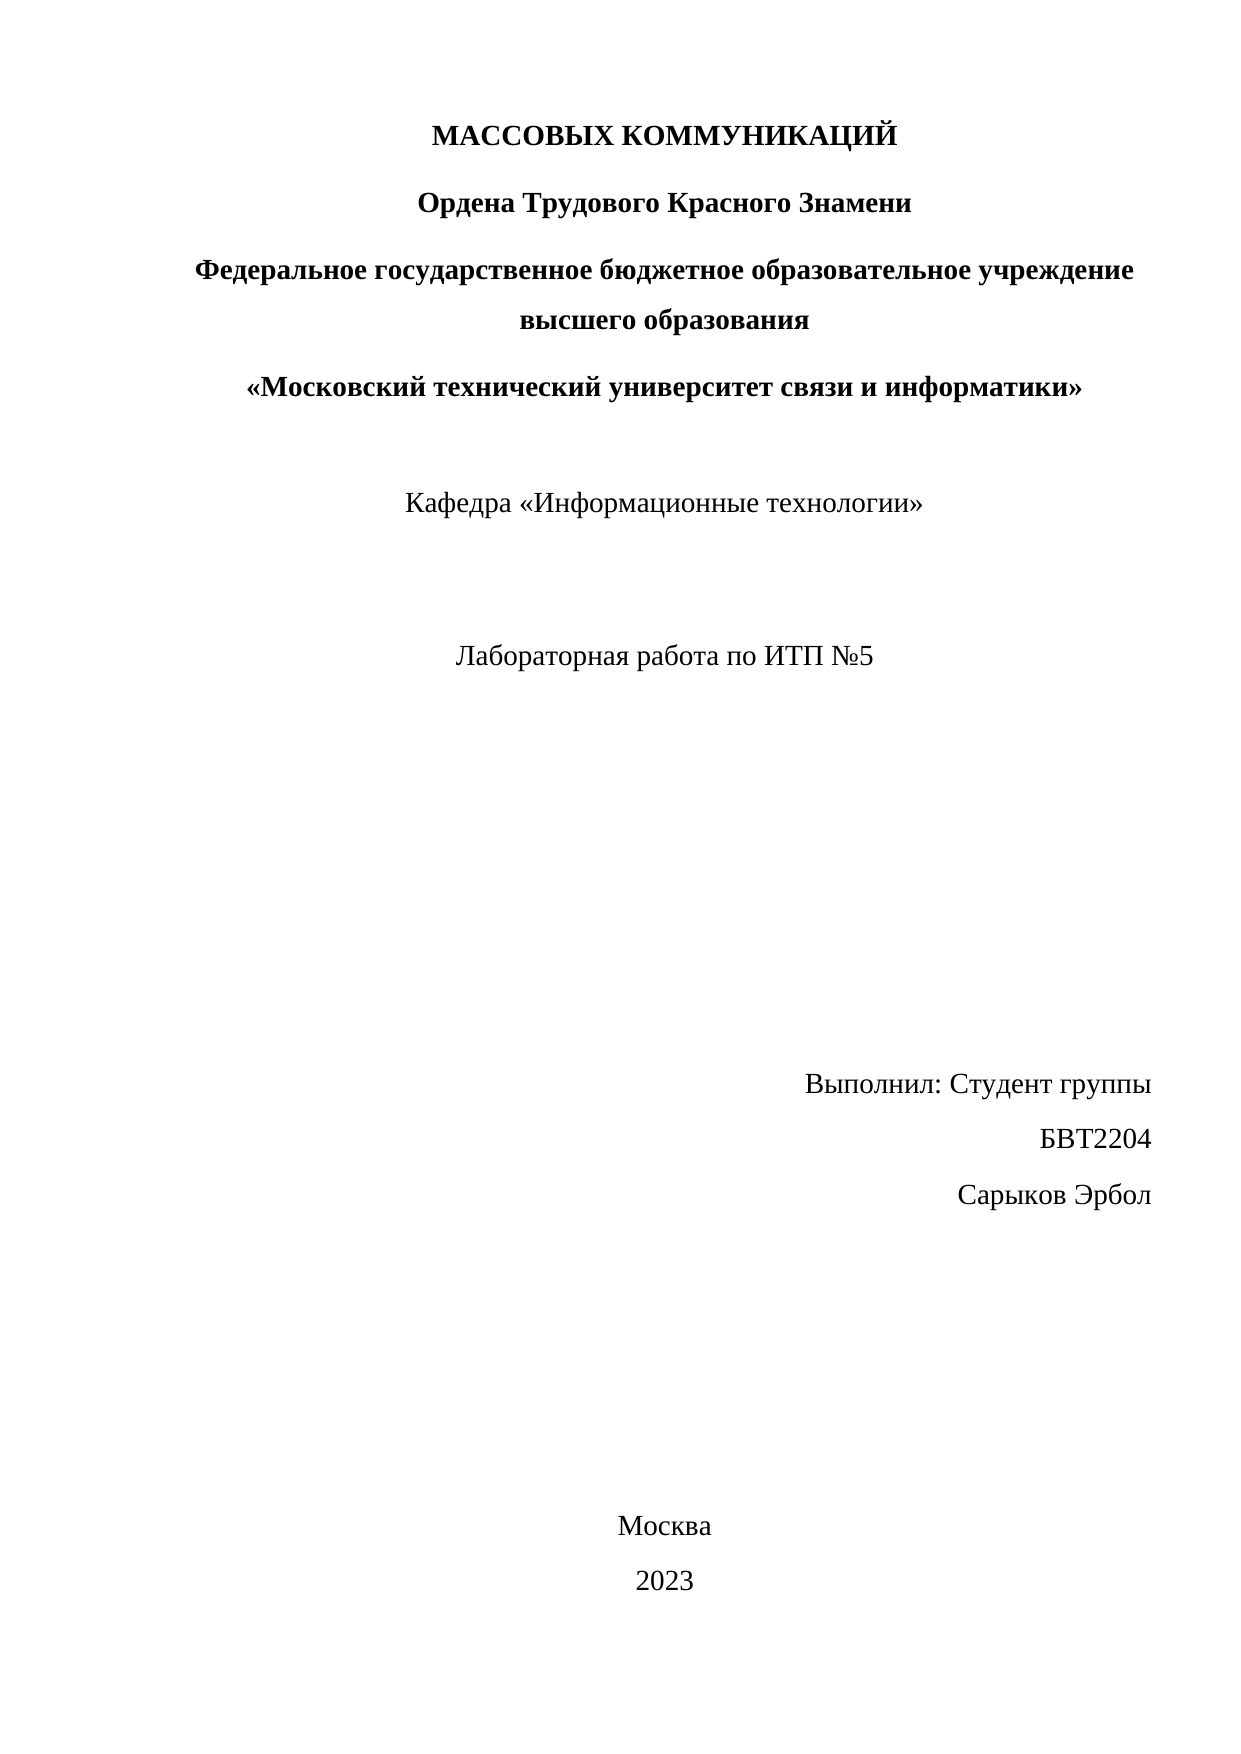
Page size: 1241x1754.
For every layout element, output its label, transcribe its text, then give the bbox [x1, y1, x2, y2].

text «Московский технический университет связи и информатики» [177, 369, 1152, 403]
text Лабораторная работа по ИТП №5 [177, 638, 1152, 672]
text БВТ2204 [251, 1122, 1152, 1155]
text Выполнил: Студент группы [251, 1066, 1152, 1100]
text Федеральное государственное бюджетное образовательное учреждение высшего образования [177, 252, 1152, 336]
text Ордена Трудового Красного Знамени [177, 185, 1152, 219]
text Кафедра «Информационные технологии» [177, 485, 1152, 519]
text Сарыков Эрбол [251, 1177, 1152, 1210]
text МАССОВЫХ КОММУНИКАЦИЙ [177, 118, 1152, 152]
text Москва [177, 1508, 1152, 1542]
text 2023 [177, 1563, 1152, 1597]
